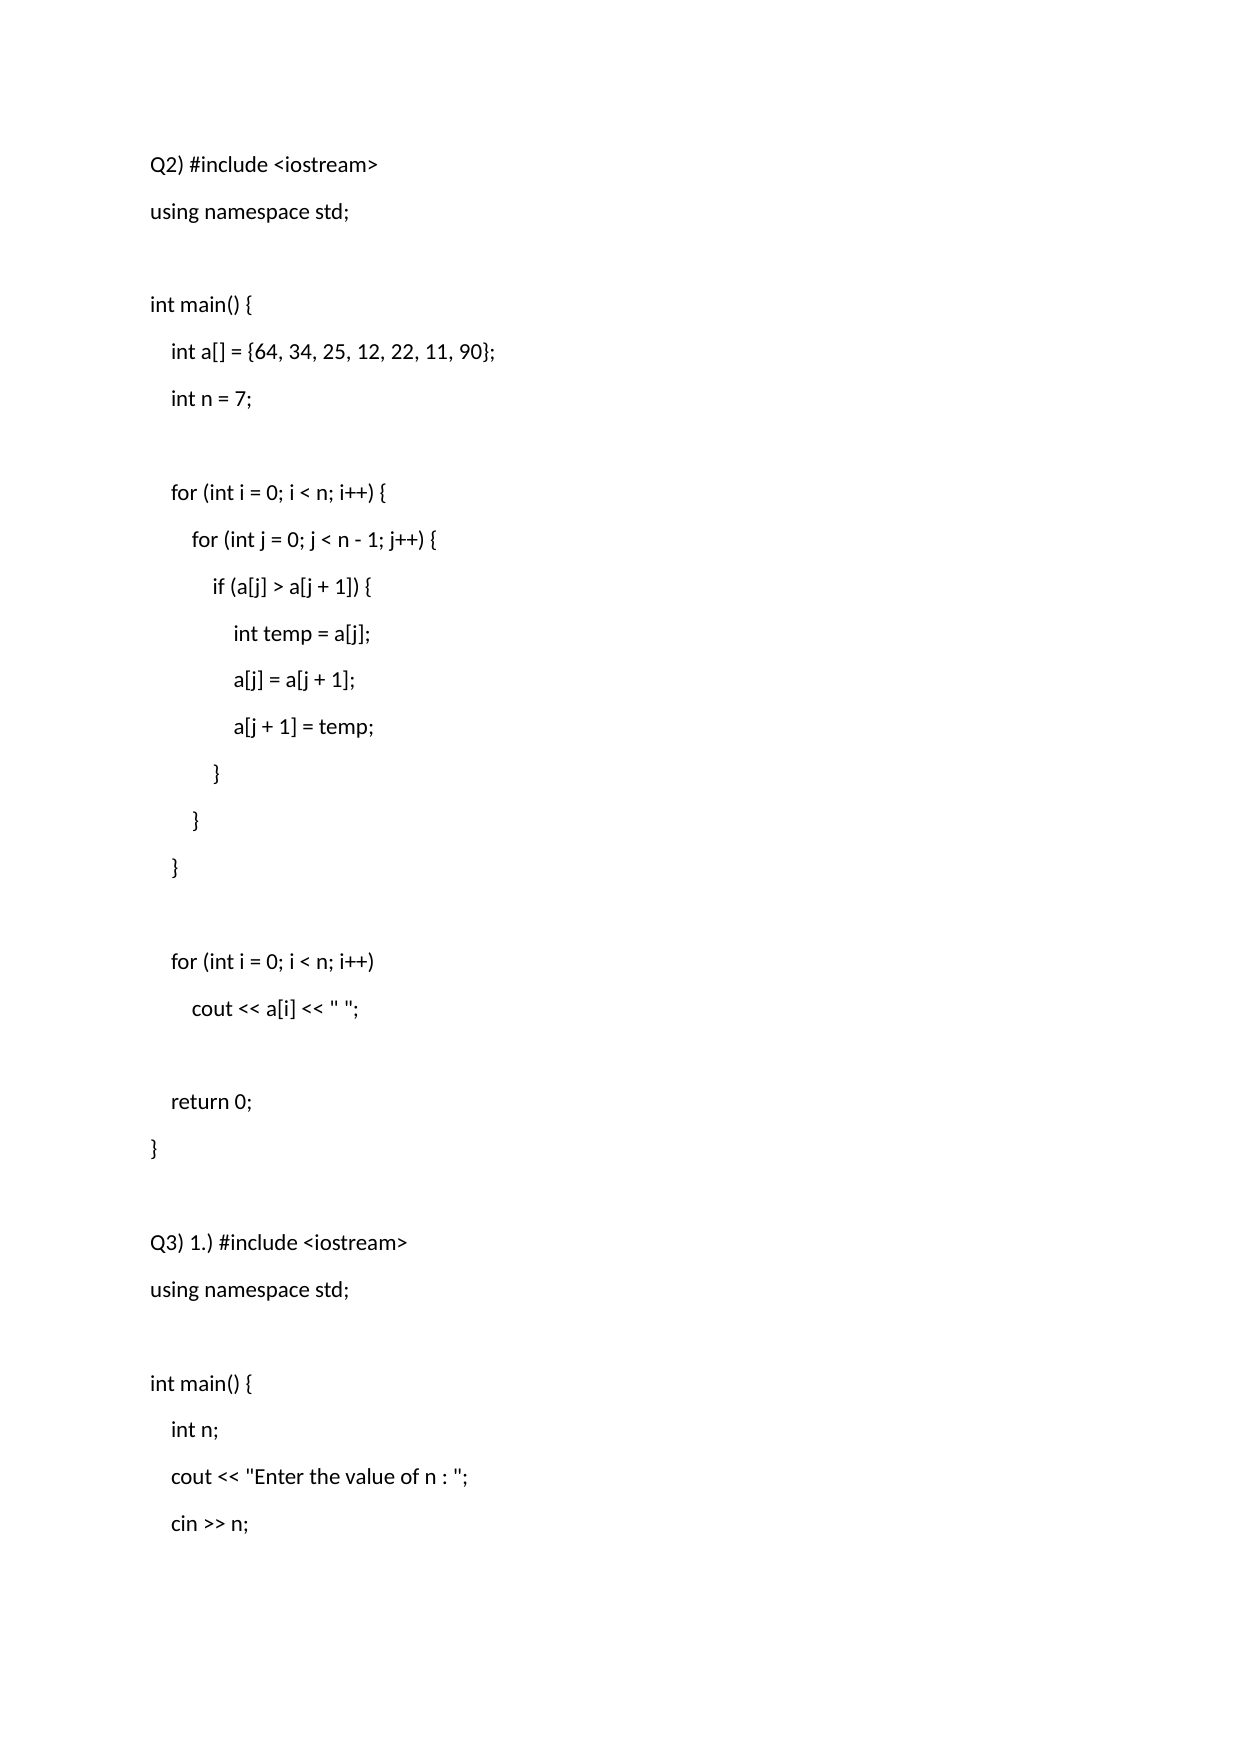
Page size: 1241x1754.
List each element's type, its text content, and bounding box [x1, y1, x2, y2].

text int main() { [150, 1369, 1090, 1397]
text } [150, 806, 1090, 834]
text cout << a[i] << " "; [150, 994, 1090, 1022]
text return 0; [150, 1087, 1090, 1116]
text for (int i = 0; i < n; i++) { [150, 478, 1090, 506]
text int temp = a[j]; [150, 619, 1090, 647]
text using namespace std; [150, 1275, 1090, 1303]
text int n; [150, 1416, 1090, 1444]
text if (a[j] > a[j + 1]) { [150, 572, 1090, 600]
text cout << "Enter the value of n : "; [150, 1462, 1090, 1491]
text Q3) 1.) #include <iostream> [150, 1228, 1090, 1256]
text int a[] = {64, 34, 25, 12, 22, 11, 90}; [150, 337, 1090, 366]
text a[j + 1] = temp; [150, 712, 1090, 741]
text cin >> n; [150, 1509, 1090, 1537]
text } [150, 853, 1090, 881]
text for (int i = 0; i < n; i++) [150, 947, 1090, 975]
text using namespace std; [150, 197, 1090, 225]
text for (int j = 0; j < n - 1; j++) { [150, 525, 1090, 553]
text int n = 7; [150, 384, 1090, 412]
text Q2) #include <iostream> [150, 150, 1090, 178]
text int main() { [150, 291, 1090, 319]
text a[j] = a[j + 1]; [150, 666, 1090, 694]
text } [150, 759, 1090, 787]
text } [150, 1134, 1090, 1162]
